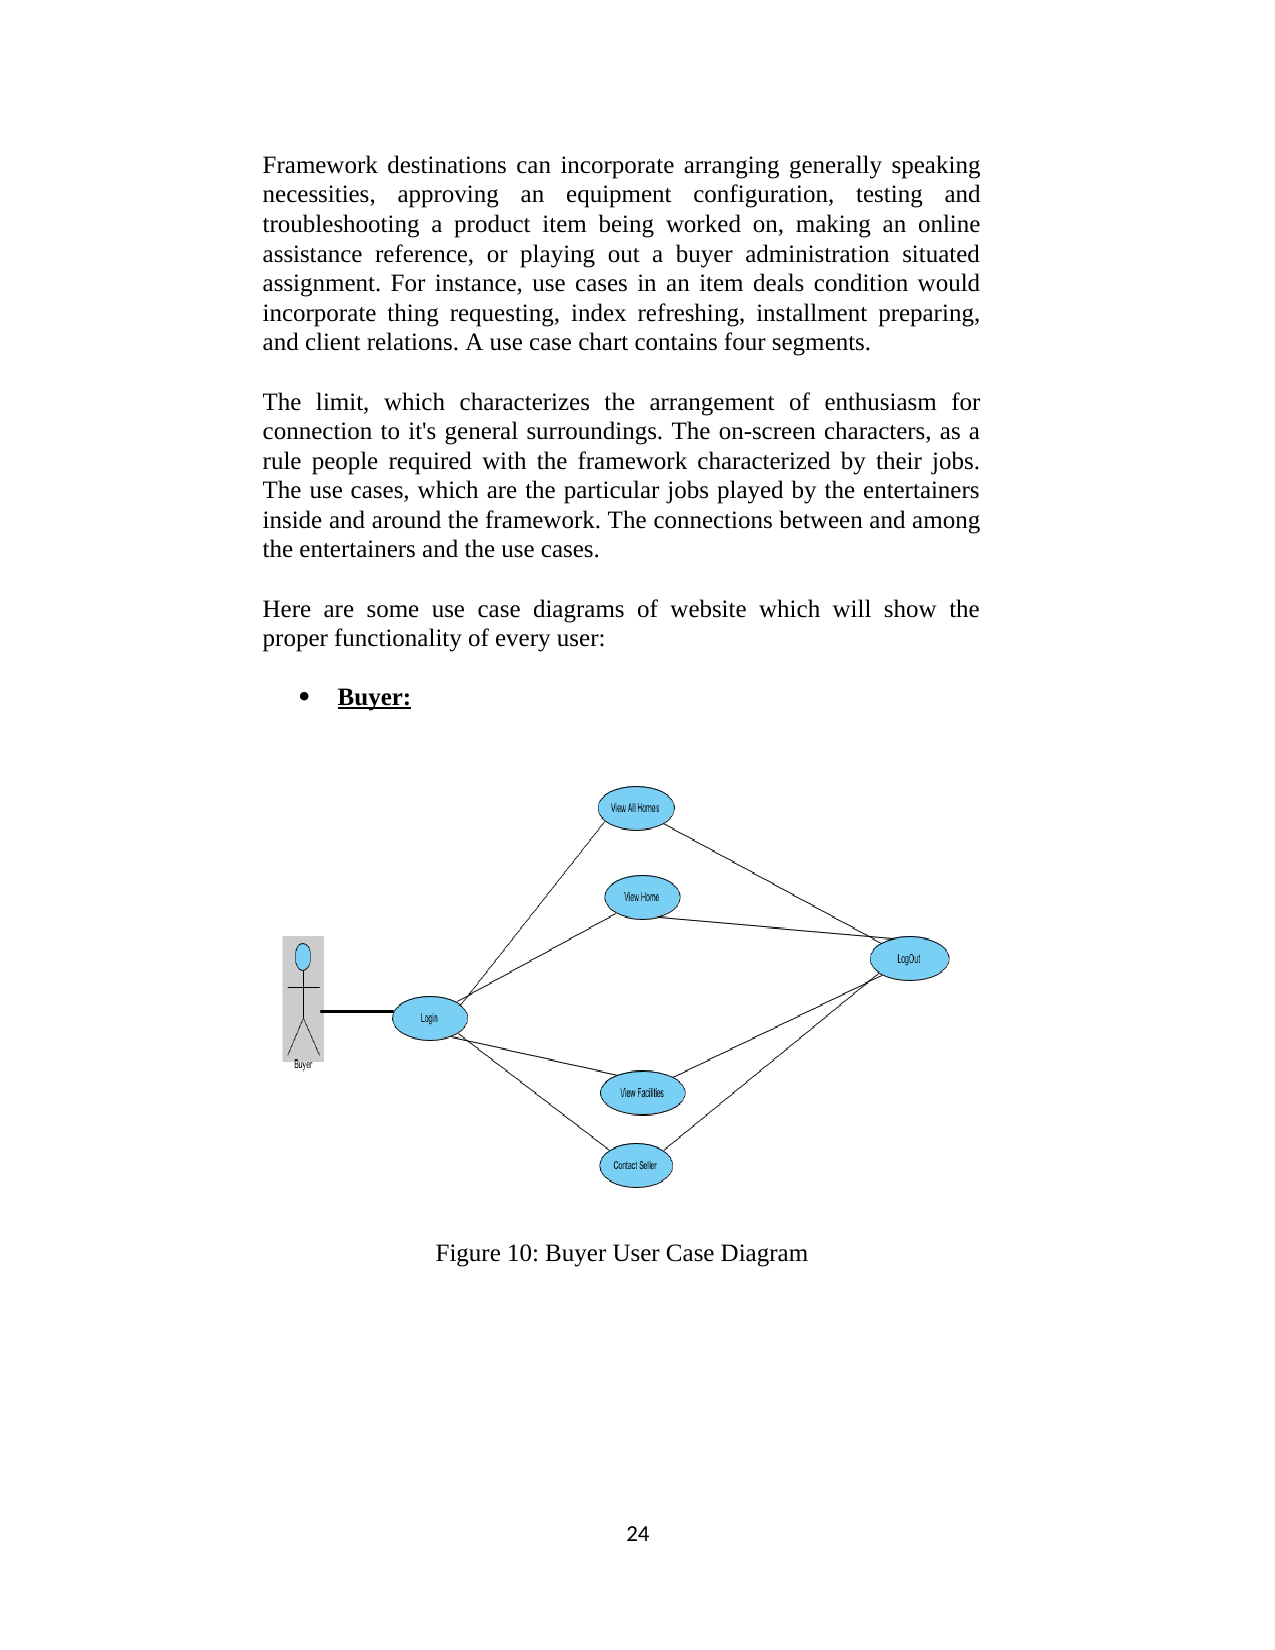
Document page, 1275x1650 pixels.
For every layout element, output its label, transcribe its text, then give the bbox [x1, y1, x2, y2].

list Buyer: [300, 682, 981, 711]
picture [262, 741, 958, 1237]
list Here are some use case diagrams of website which will show the proper functionality of every user: [262, 594, 981, 652]
list The limit, which characterizes the arrangement of enthusiasm for connection to it's general surroundings. The on-screen characters, as a rule people required with the framework characterized by their jobs. The use cases, which are the particular jobs played by the entertainers inside and around the framework. The connections between and among the entertainers and the use cases. [262, 387, 981, 563]
list Framework destinations can incorporate arranging generally speaking necessities, approving an equipment configuration, testing and troubleshooting a product item being worked on, making an online assistance reference, or playing out a buyer administration situated assignment. For instance, use cases in an item deals condition would incorporate thing requesting, index refreshing, installment preparing, and client relations. A use case chart contains four segments. [262, 150, 981, 356]
list Figure 10: Buyer User Case Diagram [262, 1238, 981, 1267]
